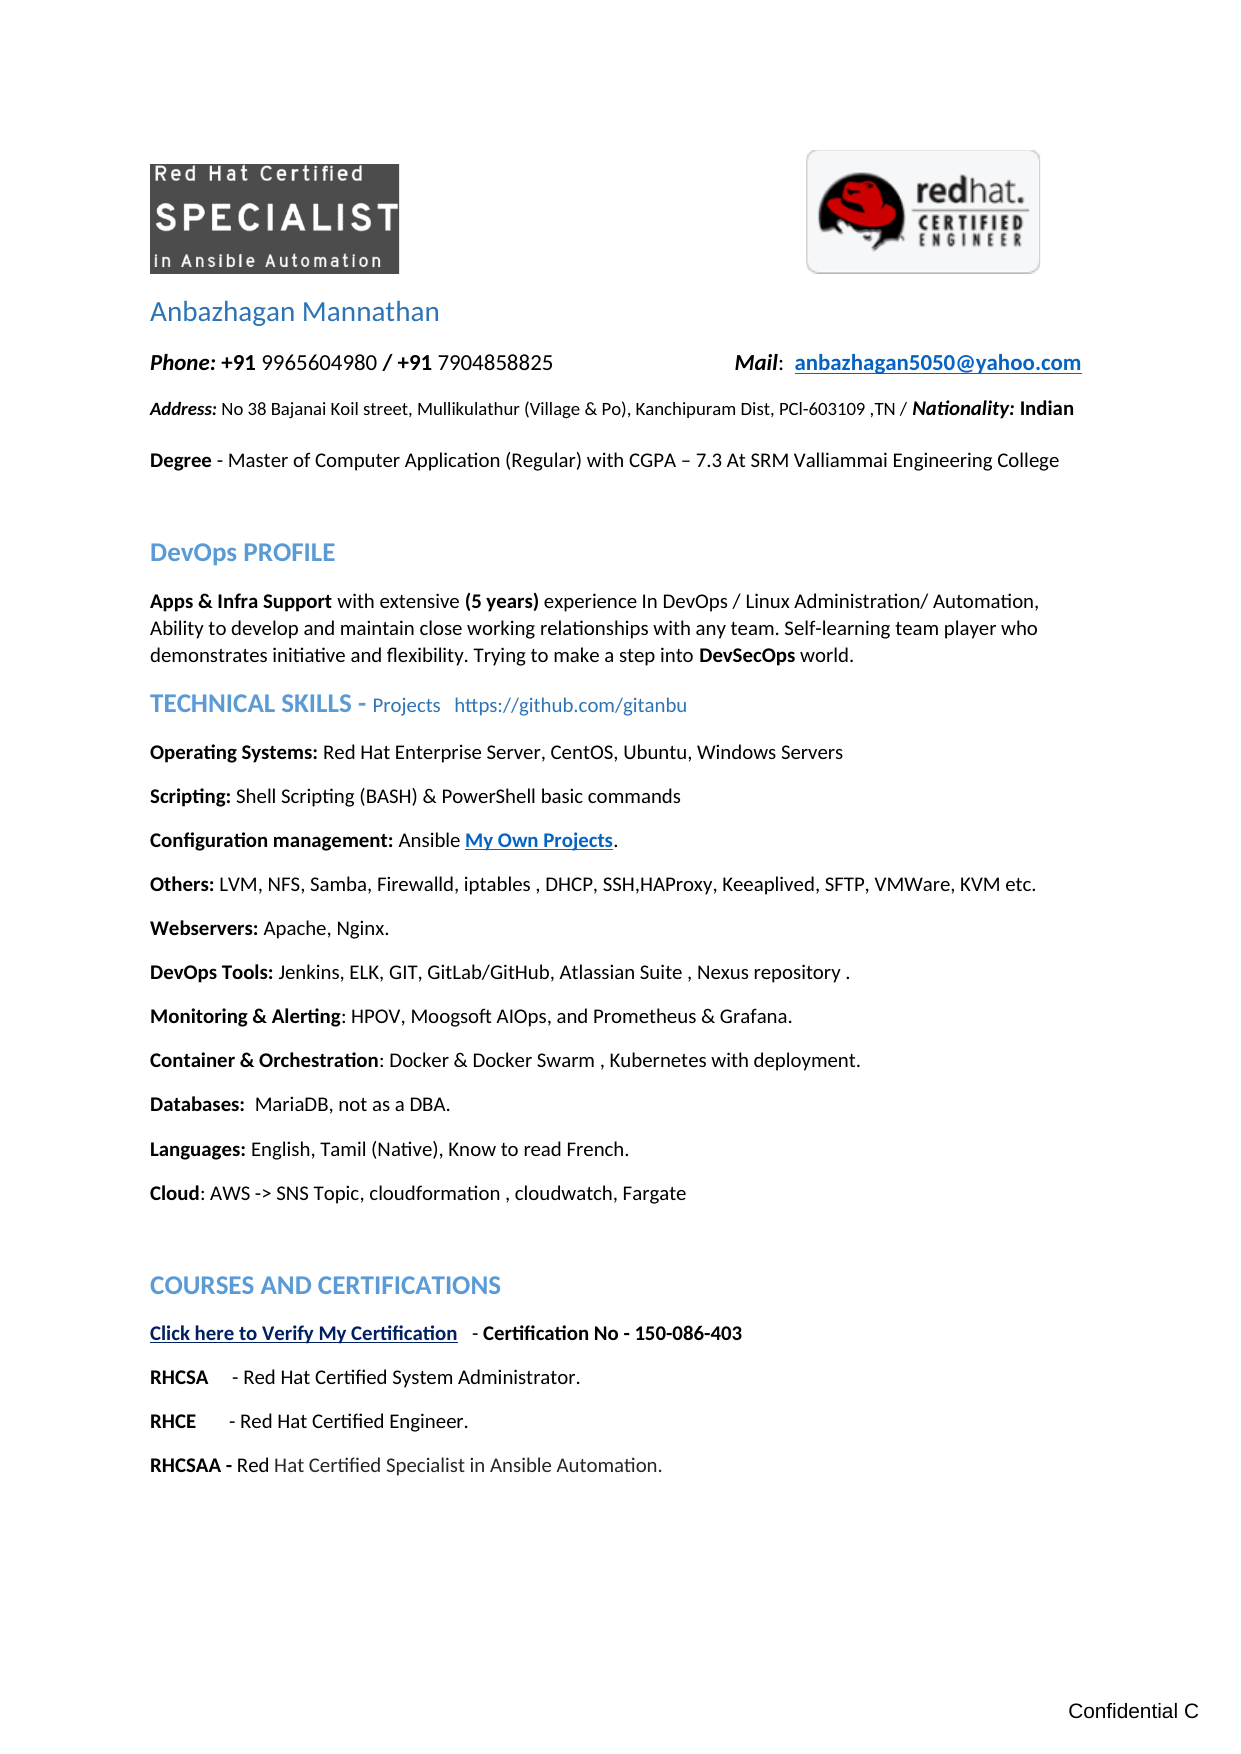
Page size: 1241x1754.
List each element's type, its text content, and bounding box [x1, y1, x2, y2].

picture [150, 164, 400, 274]
text Address: No 38 Bajanai Koil street, Mullikulathur (Village & Po), Kanchipuram Dist, PCl-603109 ,TN / Nationality: Indian Degree - Master of Computer Application (Regular) with CGPA – 7.3 At SRM Valliammai Engineering College [150, 395, 1090, 473]
text Scripting: Shell Scripting (BASH) & PowerShell basic commands [150, 783, 1090, 809]
text DevOps PROFILE [150, 536, 1090, 568]
text Phone: +91 9965604980 / +91 7904858825 Mail: anbazhagan5050@yahoo.com [150, 348, 1090, 376]
text Anbazhagan Mannathan [150, 293, 1090, 329]
text Databases: MariaDB, not as a DBA. [150, 1092, 1090, 1117]
text Webservers: Apache, Nginx. [150, 915, 1090, 941]
text Configuration management: Ansible My Own Projects. [150, 827, 1090, 853]
text RHCE - Red Hat Certified Engineer. [150, 1408, 1071, 1434]
text DevOps Tools: Jenkins, ELK, GIT, GitLab/GitHub, Atlassian Suite , Nexus repository . [150, 959, 1090, 985]
text TECHNICAL SKILLS - Projects https://github.com/gitanbu [150, 687, 1090, 720]
text Operating Systems: Red Hat Enterprise Server, CentOS, Ubuntu, Windows Servers [150, 739, 1090, 764]
picture [806, 150, 1041, 274]
text RHCSA - Red Hat Certified System Administrator. [150, 1364, 1071, 1390]
text Cloud: AWS -> SNS Topic, cloudformation , cloudwatch, Fargate [150, 1180, 1090, 1205]
text COURSES AND CERTIFICATIONS [150, 1268, 1090, 1301]
text Click here to Verify My Certification - Certification No - 150-086-403 [150, 1320, 1090, 1346]
text RHCSAA - Red Hat Certified Specialist in Ansible Automation. [150, 1452, 1071, 1478]
text Container & Orchestration: Docker & Docker Swarm , Kubernetes with deployment. [150, 1048, 1090, 1073]
text Languages: English, Tamil (Native), Know to read French. [150, 1136, 1090, 1161]
text Others: LVM, NFS, Samba, Firewalld, iptables , DHCP, SSH,HAProxy, Keeaplived, SFTP, VMWare, KVM etc. [150, 871, 1090, 897]
text Apps & Infra Support with extensive (5 years) experience In DevOps / Linux Administration/ Automation, Ability to develop and maintain close working relationships with any team. Self-learning team player who demonstrates initiative and flexibility. Trying to make a step into DevSecOps world. [150, 588, 1090, 668]
text Monitoring & Alerting: HPOV, Moogsoft AIOps, and Prometheus & Grafana. [150, 1003, 1090, 1029]
